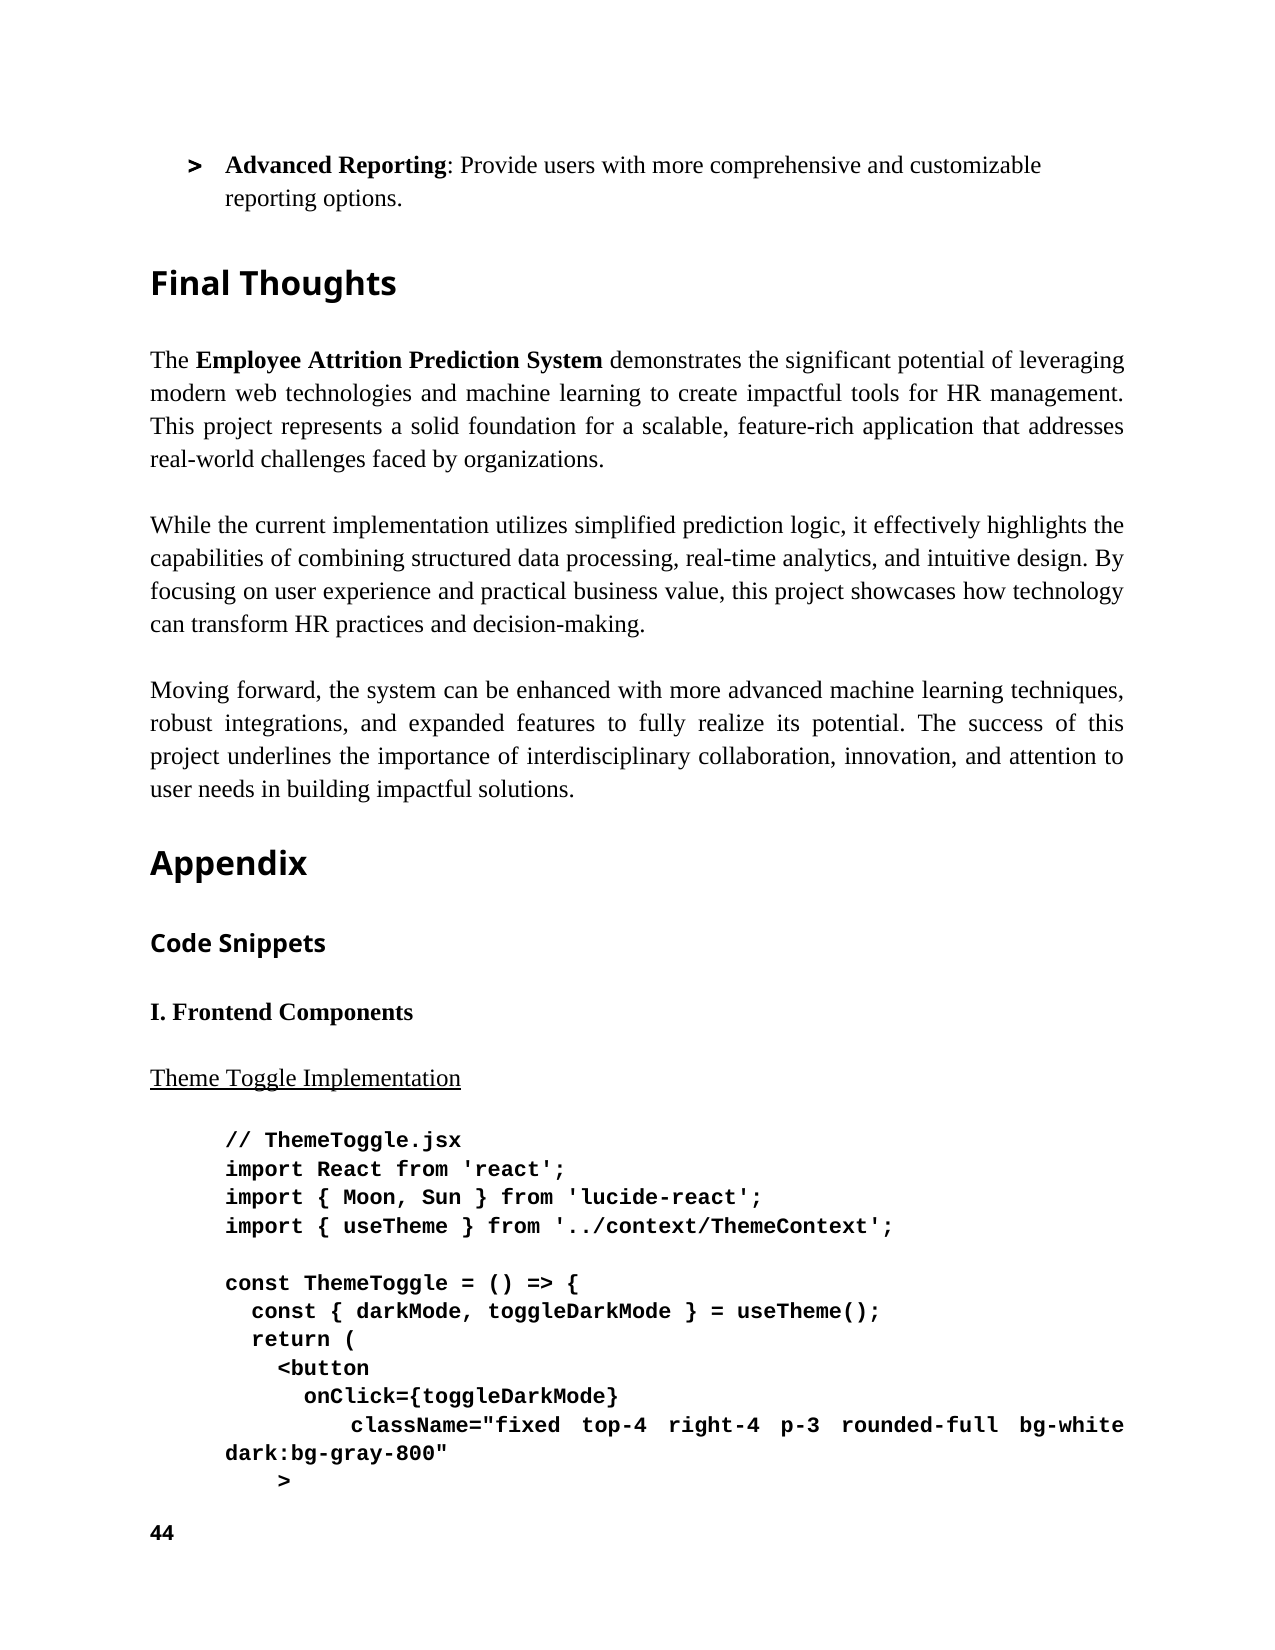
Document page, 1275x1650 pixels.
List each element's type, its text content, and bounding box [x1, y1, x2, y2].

text Final Thoughts [150, 259, 1125, 305]
text className="fixed top-4 right-4 p-3 rounded-full bg-white dark:bg-gray-800" [225, 1414, 1125, 1467]
text // ThemeToggle.jsx [225, 1129, 1125, 1154]
text import React from 'react'; [225, 1158, 1125, 1183]
text > [225, 1471, 1125, 1496]
text const { darkMode, toggleDarkMode } = useTheme(); [225, 1300, 1125, 1325]
text import { Moon, Sun } from 'lucide-react'; [225, 1186, 1125, 1211]
text Code Snippets [150, 925, 1125, 959]
text return ( [225, 1328, 1125, 1353]
list Advanced Reporting: Provide users with more comprehensive and customizable reporting options. [187, 150, 1125, 212]
text I. Frontend Components [150, 997, 1125, 1026]
text Appendix [150, 840, 1125, 885]
text import { useTheme } from '../context/ThemeContext'; [225, 1215, 1125, 1239]
text <button [225, 1357, 1125, 1382]
text While the current implementation utilizes simplified prediction logic, it effectively highlights the capabilities of combining structured data processing, real-time analytics, and intuitive design. By focusing on user experience and practical business value, this project showcases how technology can transform HR practices and decision-making. [150, 510, 1125, 638]
text onClick={toggleDarkMode} [225, 1385, 1125, 1410]
text Moving forward, the system can be enhanced with more advanced machine learning techniques, robust integrations, and expanded features to fully realize its potential. The success of this project underlines the importance of interdisciplinary collaboration, innovation, and attention to user needs in building impactful solutions. [150, 675, 1125, 803]
text Theme Toggle Implementation [150, 1063, 1125, 1092]
text const ThemeToggle = () => { [225, 1272, 1125, 1296]
text The Employee Attrition Prediction System demonstrates the significant potential of leveraging modern web technologies and machine learning to create impactful tools for HR management. This project represents a solid foundation for a scalable, feature-rich application that addresses real-world challenges faced by organizations. [150, 345, 1125, 472]
